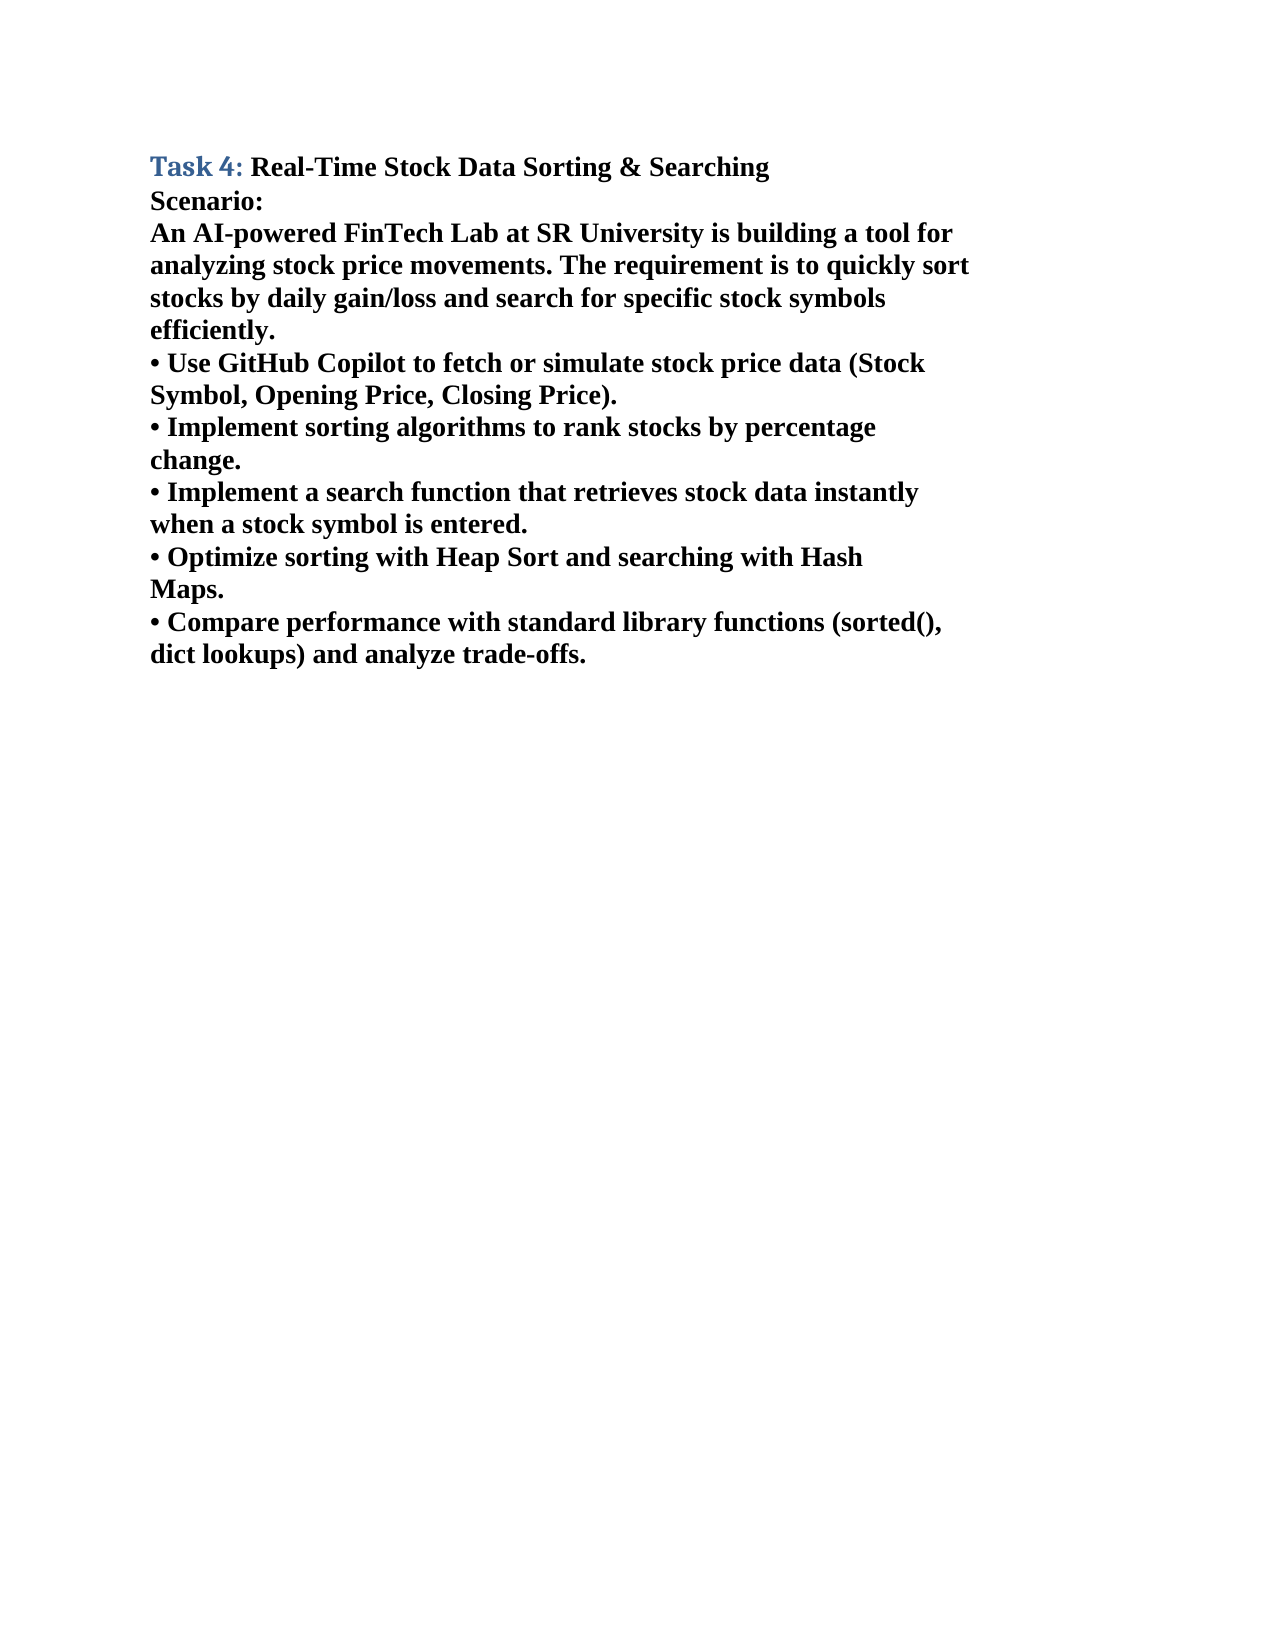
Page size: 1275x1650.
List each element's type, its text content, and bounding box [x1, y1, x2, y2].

subtitle Task 4: Real-Time Stock Data Sorting & Searching Scenario: An AI-powered FinTech Lab at SR University is building a tool for analyzing stock price movements. The requirement is to quickly sort stocks by daily gain/loss and search for specific stock symbols efficiently. • Use GitHub Copilot to fetch or simulate stock price data (Stock Symbol, Opening Price, Closing Price). • Implement sorting algorithms to rank stocks by percentage change. • Implement a search function that retrieves stock data instantly when a stock symbol is entered. • Optimize sorting with Heap Sort and searching with Hash Maps. • Compare performance with standard library functions (sorted(), dict lookups) and analyze trade-offs. [150, 150, 1125, 669]
